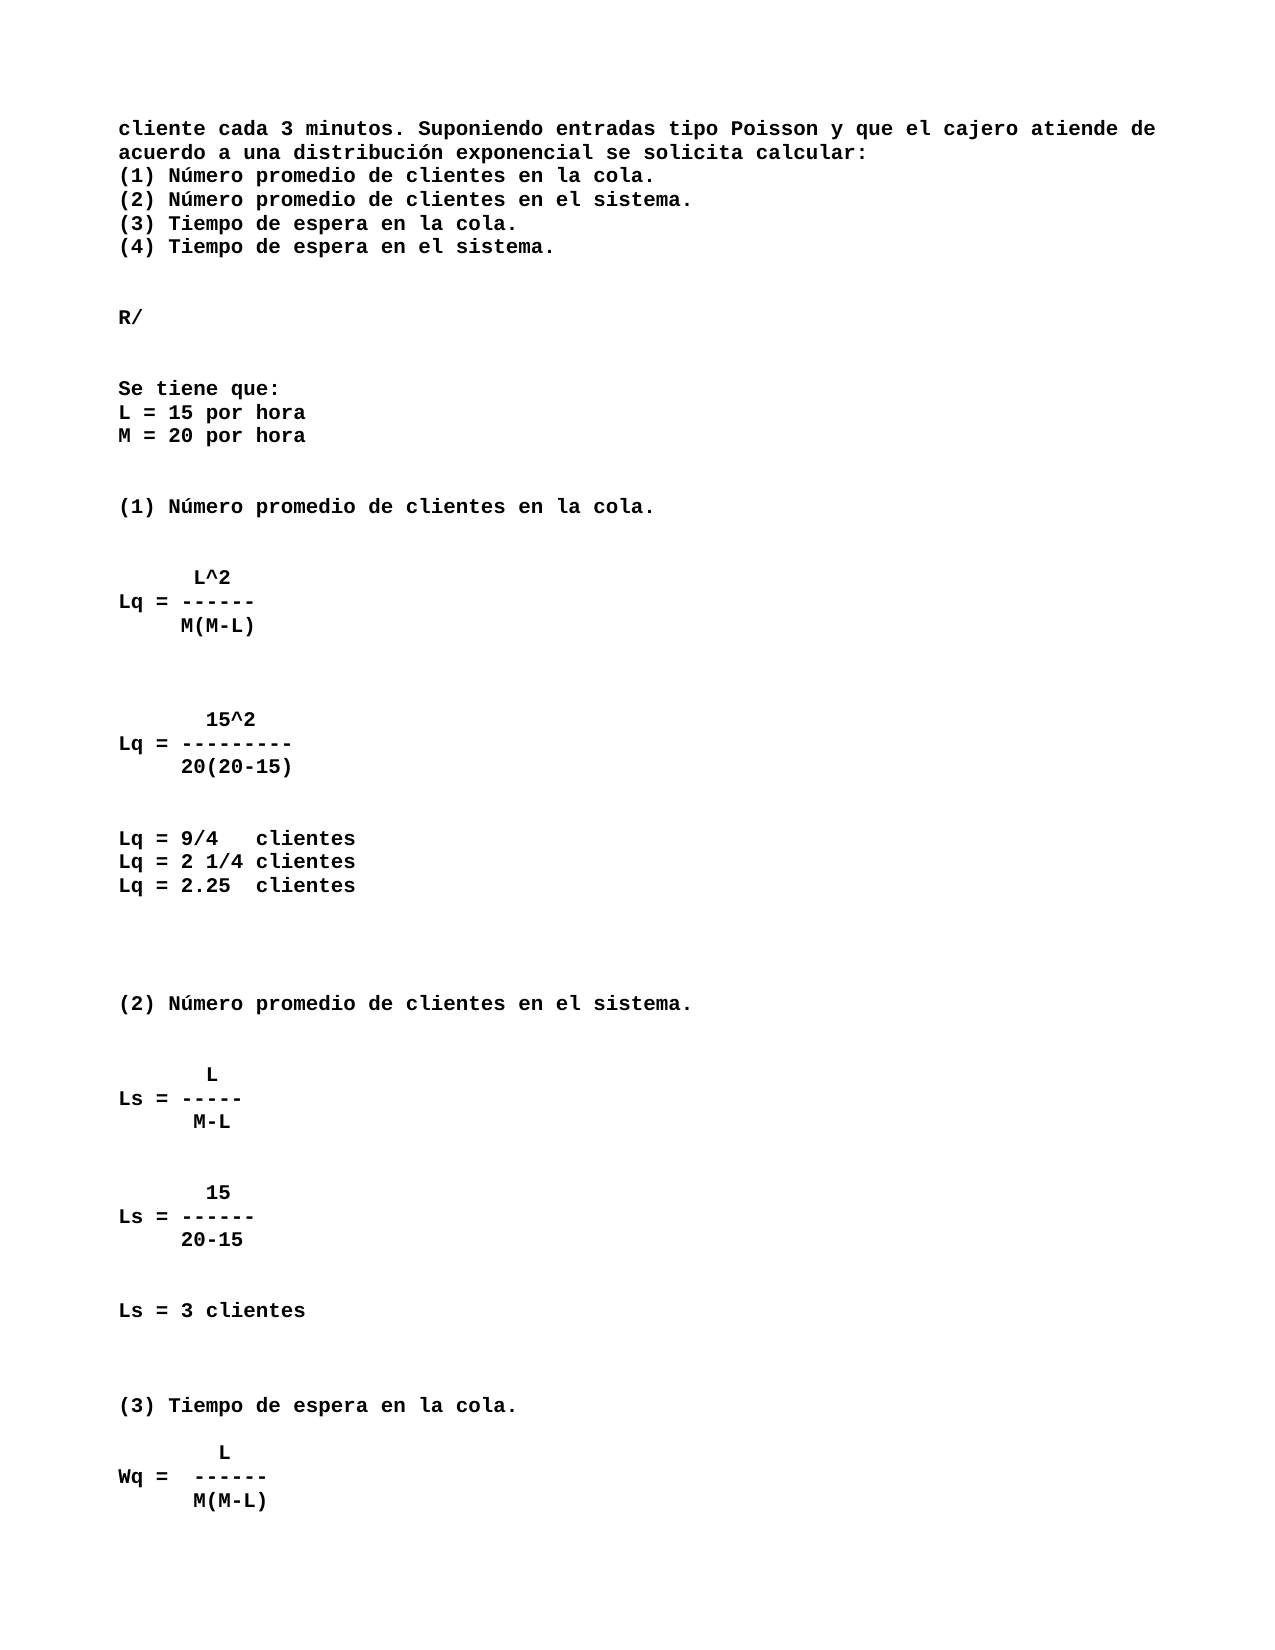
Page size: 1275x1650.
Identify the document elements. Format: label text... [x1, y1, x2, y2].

text (3) Tiempo de espera en la cola. [118, 1395, 1157, 1419]
text Wq = ------ [118, 1466, 1157, 1489]
text L [118, 1064, 1157, 1088]
text 15^2 [118, 709, 1157, 733]
text (4) Tiempo de espera en el sistema. [118, 236, 1157, 260]
text Lq = ------ [118, 591, 1157, 615]
text Ls = 3 clientes [118, 1300, 1157, 1324]
text Ls = ------ [118, 1206, 1157, 1229]
text Lq = 9/4 clientes [118, 827, 1157, 851]
text Se tiene que: [118, 378, 1157, 402]
text M-L [118, 1111, 1157, 1135]
text 20(20-15) [118, 757, 1157, 780]
text R/ [118, 307, 1157, 331]
text L [118, 1442, 1157, 1466]
text M = 20 por hora [118, 426, 1157, 449]
text Lq = 2 1/4 clientes [118, 851, 1157, 875]
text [118, 118, 1157, 165]
text Lq = --------- [118, 733, 1157, 757]
text (1) Número promedio de clientes en la cola. [118, 165, 1157, 189]
text L^2 [118, 567, 1157, 591]
text (2) Número promedio de clientes en el sistema. [118, 993, 1157, 1017]
text M(M-L) [118, 615, 1157, 638]
text Ls = ----- [118, 1088, 1157, 1111]
text M(M-L) [118, 1489, 1157, 1513]
text (3) Tiempo de espera en la cola. [118, 213, 1157, 236]
text Lq = 2.25 clientes [118, 875, 1157, 898]
text 20-15 [118, 1229, 1157, 1253]
text (1) Número promedio de clientes en la cola. [118, 496, 1157, 520]
text L = 15 por hora [118, 402, 1157, 426]
text (2) Número promedio de clientes en el sistema. [118, 189, 1157, 213]
text 15 [118, 1182, 1157, 1206]
